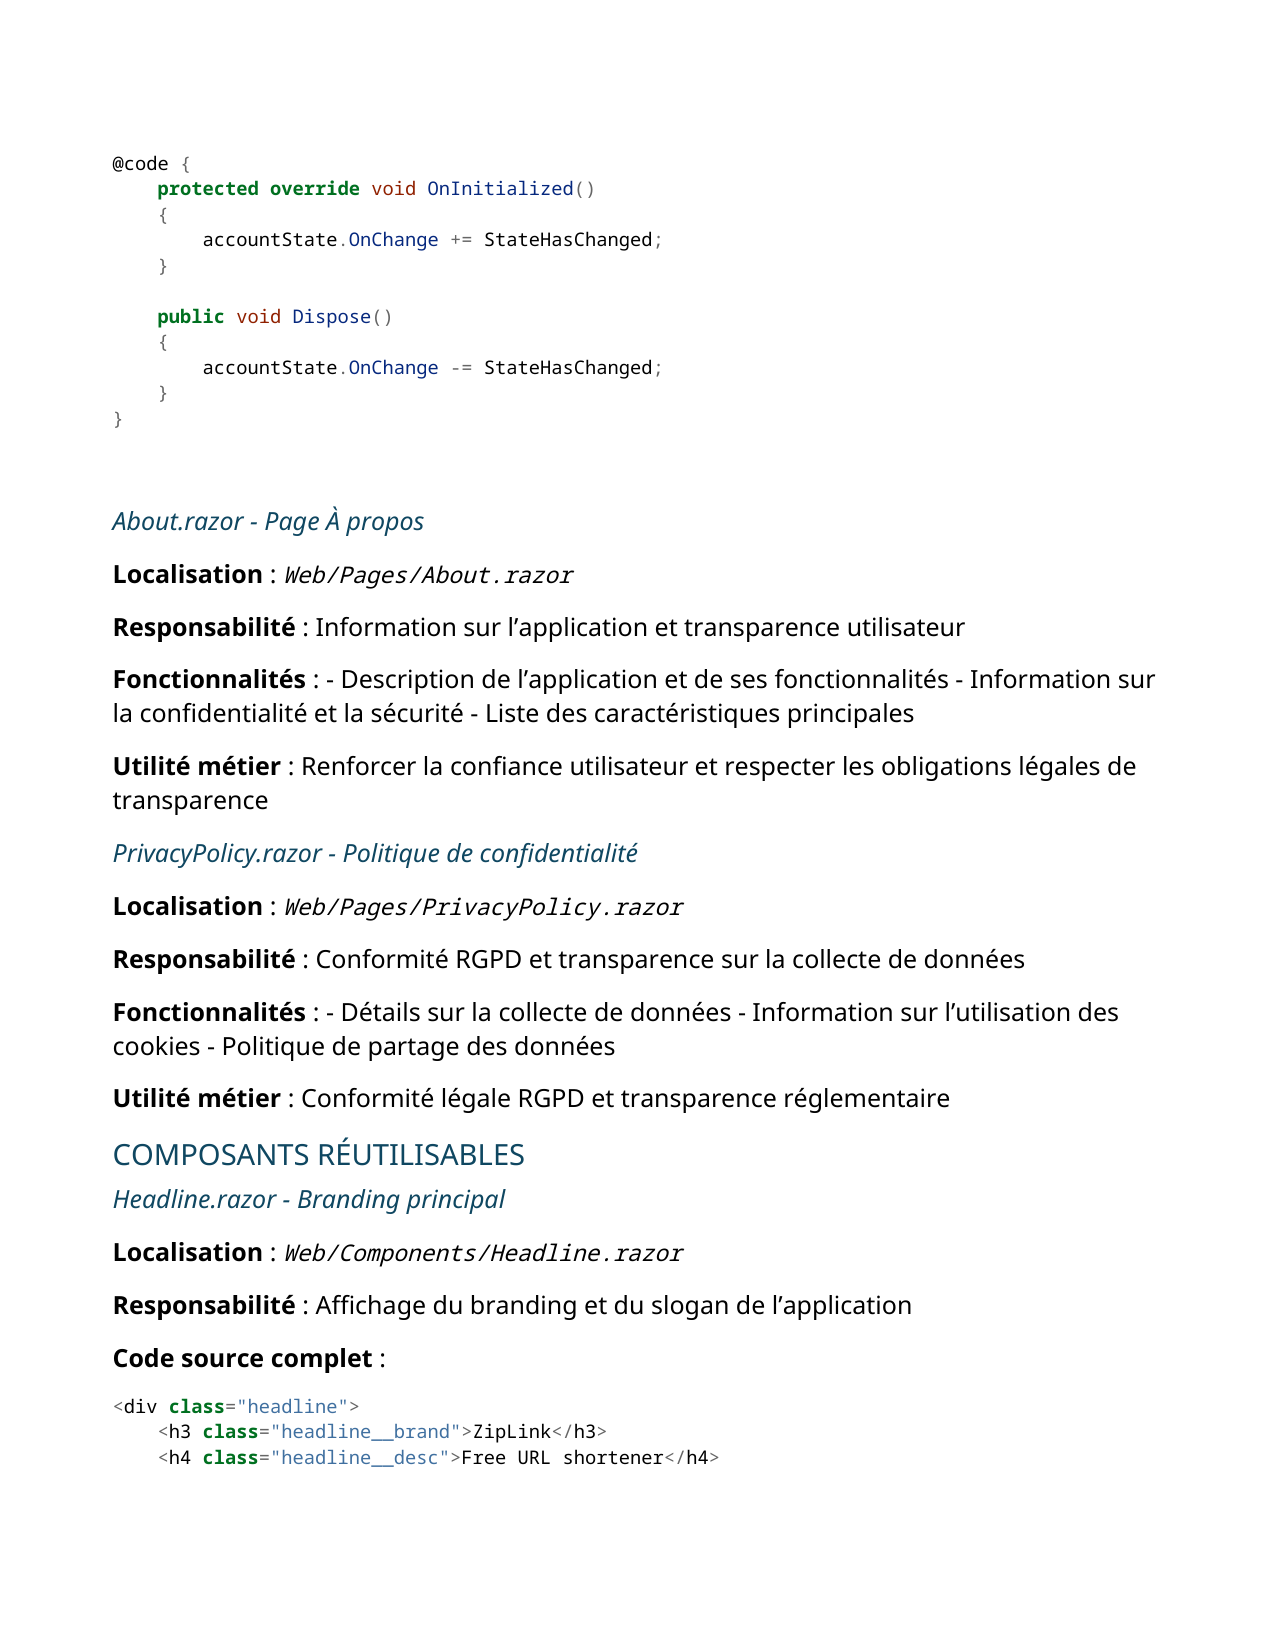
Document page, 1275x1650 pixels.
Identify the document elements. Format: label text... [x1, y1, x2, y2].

text COMPOSANTS RÉUTILISABLES [112, 1134, 1162, 1174]
text @code { protected override void OnInitialized() { accountState.OnChange += StateHasChanged; } public void Dispose() { accountState.OnChange -= StateHasChanged; } } [112, 150, 1162, 431]
text Localisation : Web/Pages/PrivacyPolicy.razor [112, 889, 1162, 923]
text Responsabilité : Information sur l’application et transparence utilisateur [112, 609, 1162, 643]
text Utilité métier : Conformité légale RGPD et transparence réglementaire [112, 1081, 1162, 1115]
text Utilité métier : Renforcer la confiance utilisateur et respecter les obligations légales de transparence [112, 749, 1162, 817]
text Responsabilité : Affichage du branding et du slogan de l’application [112, 1288, 1162, 1322]
text About.razor - Page À propos [112, 504, 1162, 538]
text Localisation : Web/Components/Headline.razor [112, 1235, 1162, 1269]
text Fonctionnalités : - Détails sur la collecte de données - Information sur l’utilisation des cookies - Politique de partage des données [112, 994, 1162, 1062]
text PrivacyPolicy.razor - Politique de confidentialité [112, 836, 1162, 870]
text Code source complet : [112, 1340, 1162, 1374]
text Headline.razor - Branding principal [112, 1182, 1162, 1216]
text Responsabilité : Conformité RGPD et transparence sur la collecte de données [112, 941, 1162, 976]
text Fonctionnalités : - Description de l’application et de ses fonctionnalités - Information sur la confidentialité et la sécurité - Liste des caractéristiques principales [112, 662, 1162, 730]
text Localisation : Web/Pages/About.razor [112, 556, 1162, 591]
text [112, 1393, 1162, 1470]
